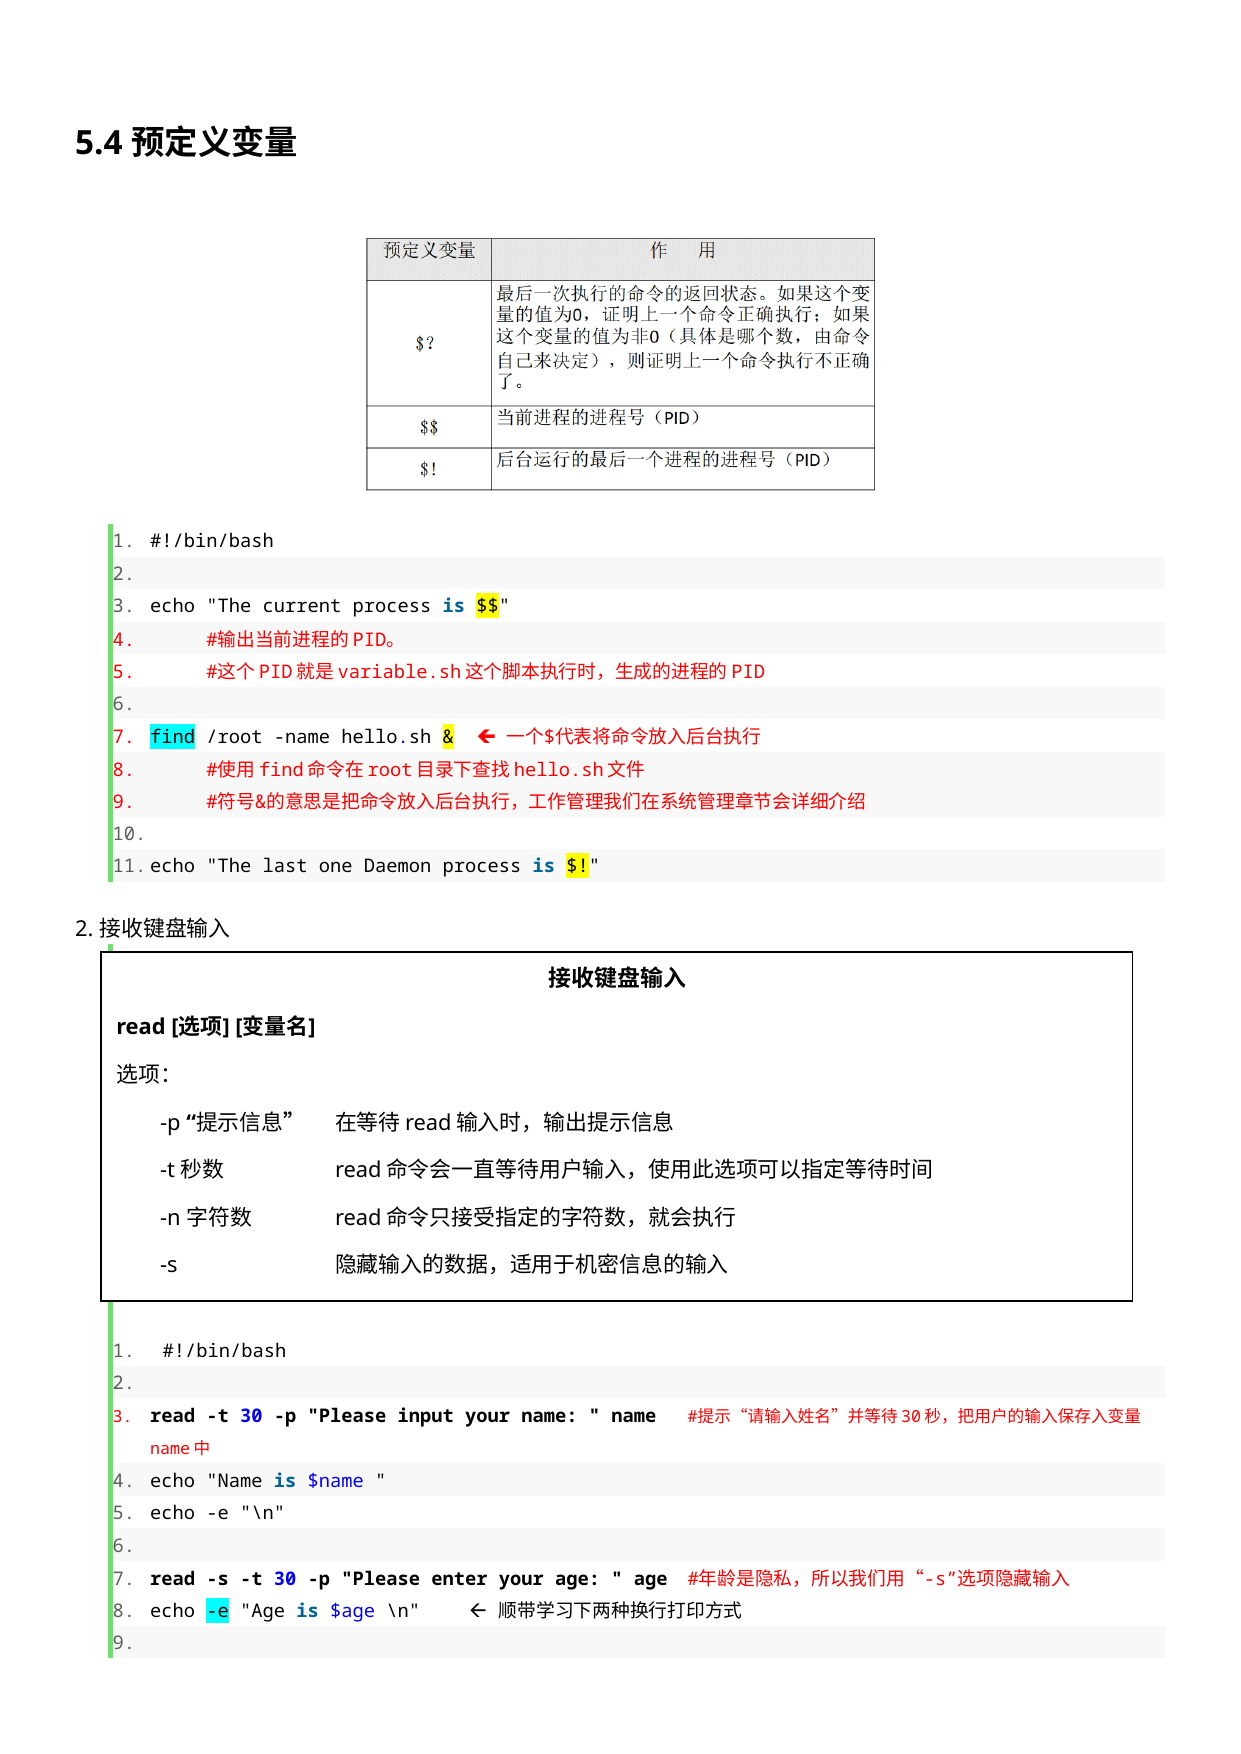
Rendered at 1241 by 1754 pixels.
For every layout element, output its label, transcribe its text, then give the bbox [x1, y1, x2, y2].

list #这个PID就是variable.sh这个脚本执行时，生成的进程的PID [113, 654, 1165, 687]
list #符号&的意思是把命令放入后台执行，工作管理我们在系统管理章节会详细介绍 [113, 784, 1165, 817]
picture [364, 235, 876, 493]
list echo "The last one Daemon process is $!" [113, 849, 1165, 882]
subtitle 5.4 预定义变量 [75, 108, 1165, 173]
list echo "Name is $name " [113, 1463, 1165, 1496]
list #输出当前进程的PID。 [113, 622, 1165, 654]
list echo -e "Age is $age \n" 顺带学习下两种换行打印方式 [113, 1593, 1165, 1626]
list echo "The current process is $$" [113, 589, 1165, 622]
list #!/bin/bash [108, 943, 1165, 1366]
list #!/bin/bash [113, 524, 1165, 557]
list read -t 30 -p "Please input your name: " name #提示“请输入姓名”并等待30秒，把用户的输入保存入变量name中 [113, 1398, 1165, 1463]
text 2. 接收键盘输入 [75, 911, 1165, 943]
list echo -e "\n" [113, 1496, 1165, 1528]
list find /root -name hello.sh & 一个$代表将命令放入后台执行 [113, 719, 1165, 752]
list #使用find命令在root目录下查找hello.sh文件 [113, 752, 1165, 784]
list read -s -t 30 -p "Please enter your age: " age #年龄是隐私，所以我们用“-s”选项隐藏输入 [113, 1561, 1165, 1593]
